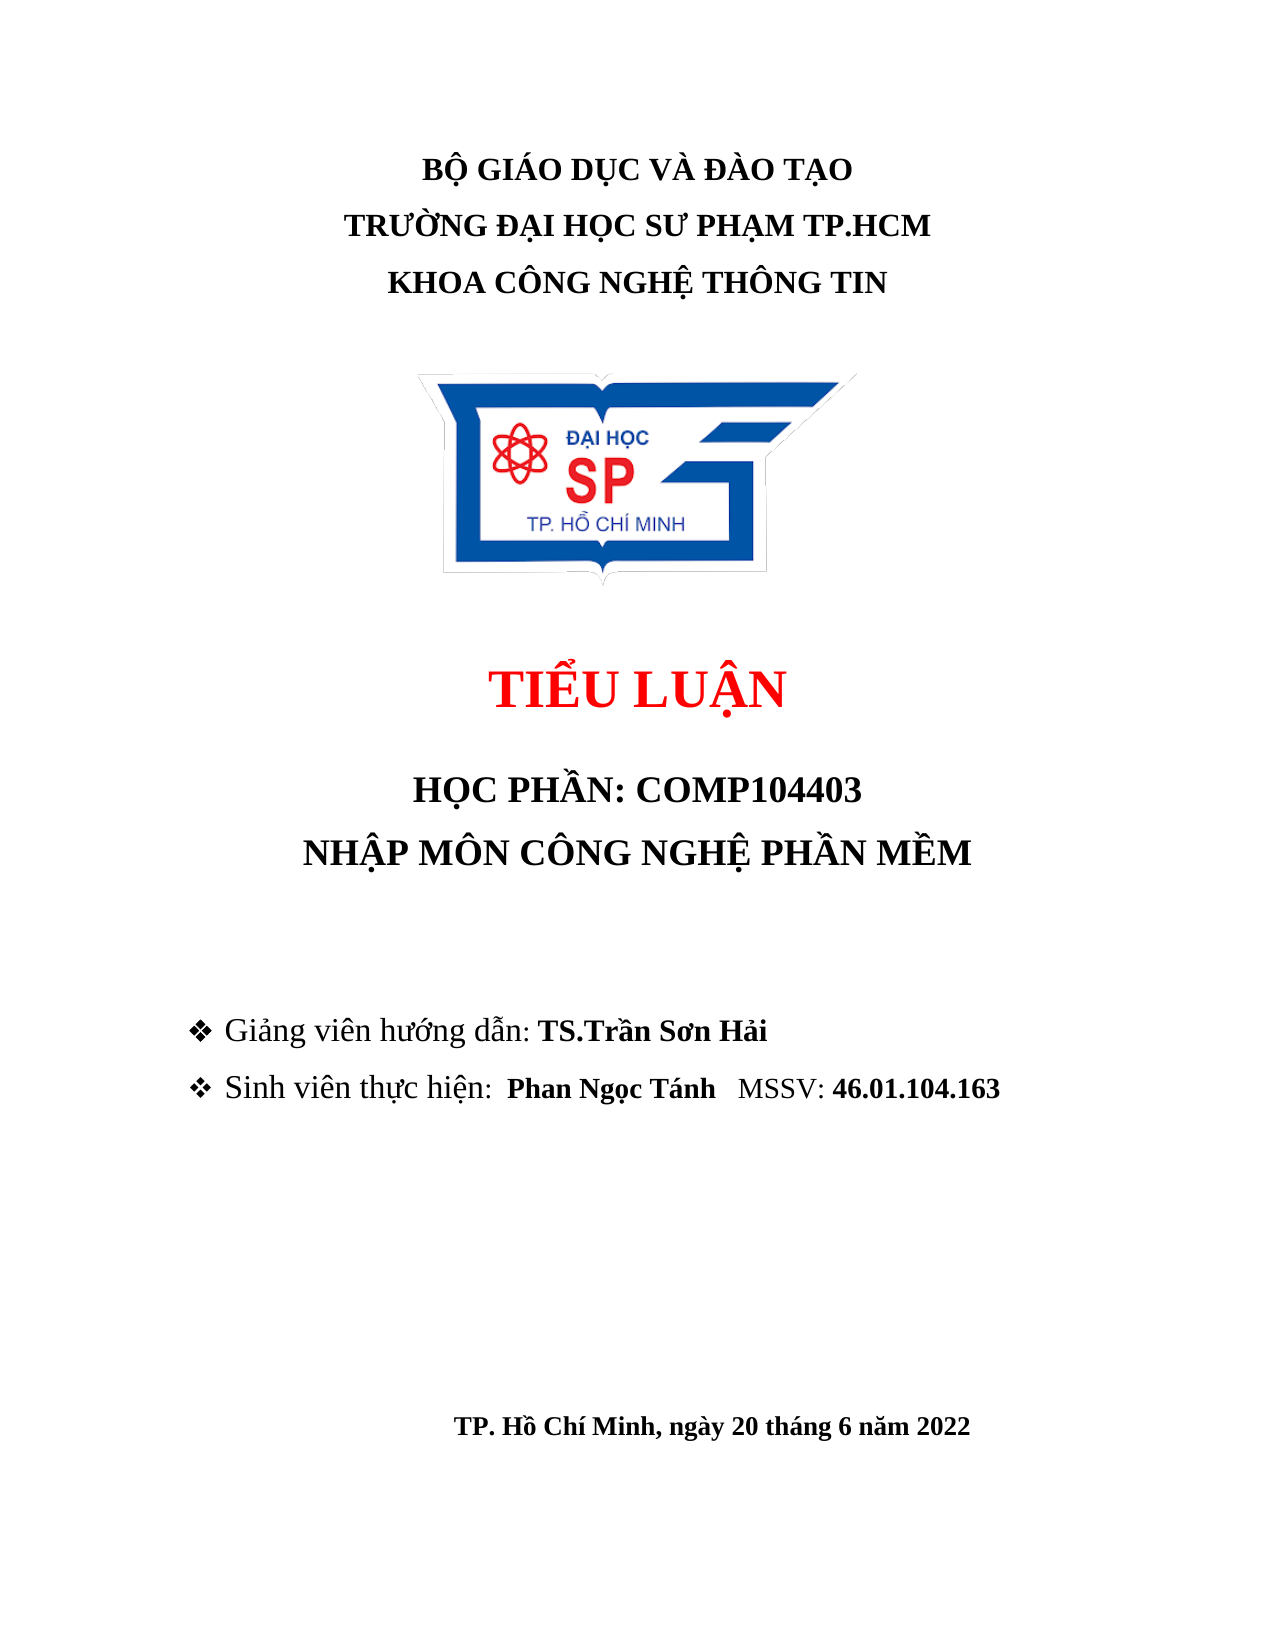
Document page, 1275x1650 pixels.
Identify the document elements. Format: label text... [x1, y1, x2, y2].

text TRƯỜNG ĐẠI HỌC SƯ PHẠM TP.HCM [150, 207, 1125, 244]
text KHOA CÔNG NGHỆ THÔNG TIN [150, 263, 1125, 300]
picture [417, 372, 858, 586]
text NHẬP MÔN CÔNG NGHỆ PHẦN MỀM [150, 831, 1125, 874]
list Sinh viên thực hiện: Phan Ngọc Tánh MSSV: 46.01.104.163 [187, 1067, 1125, 1106]
list Giảng viên hướng dẫn: TS.Trần Sơn Hải [187, 1010, 1125, 1048]
text HỌC PHẦN: COMP104403 [150, 767, 1125, 811]
text TIỂU LUẬN [150, 657, 1125, 720]
text BỘ GIÁO DỤC VÀ ĐÀO TẠO [150, 150, 1125, 187]
text TP. Hồ Chí Minh, ngày 20 tháng 6 năm 2022 [224, 1410, 1125, 1441]
